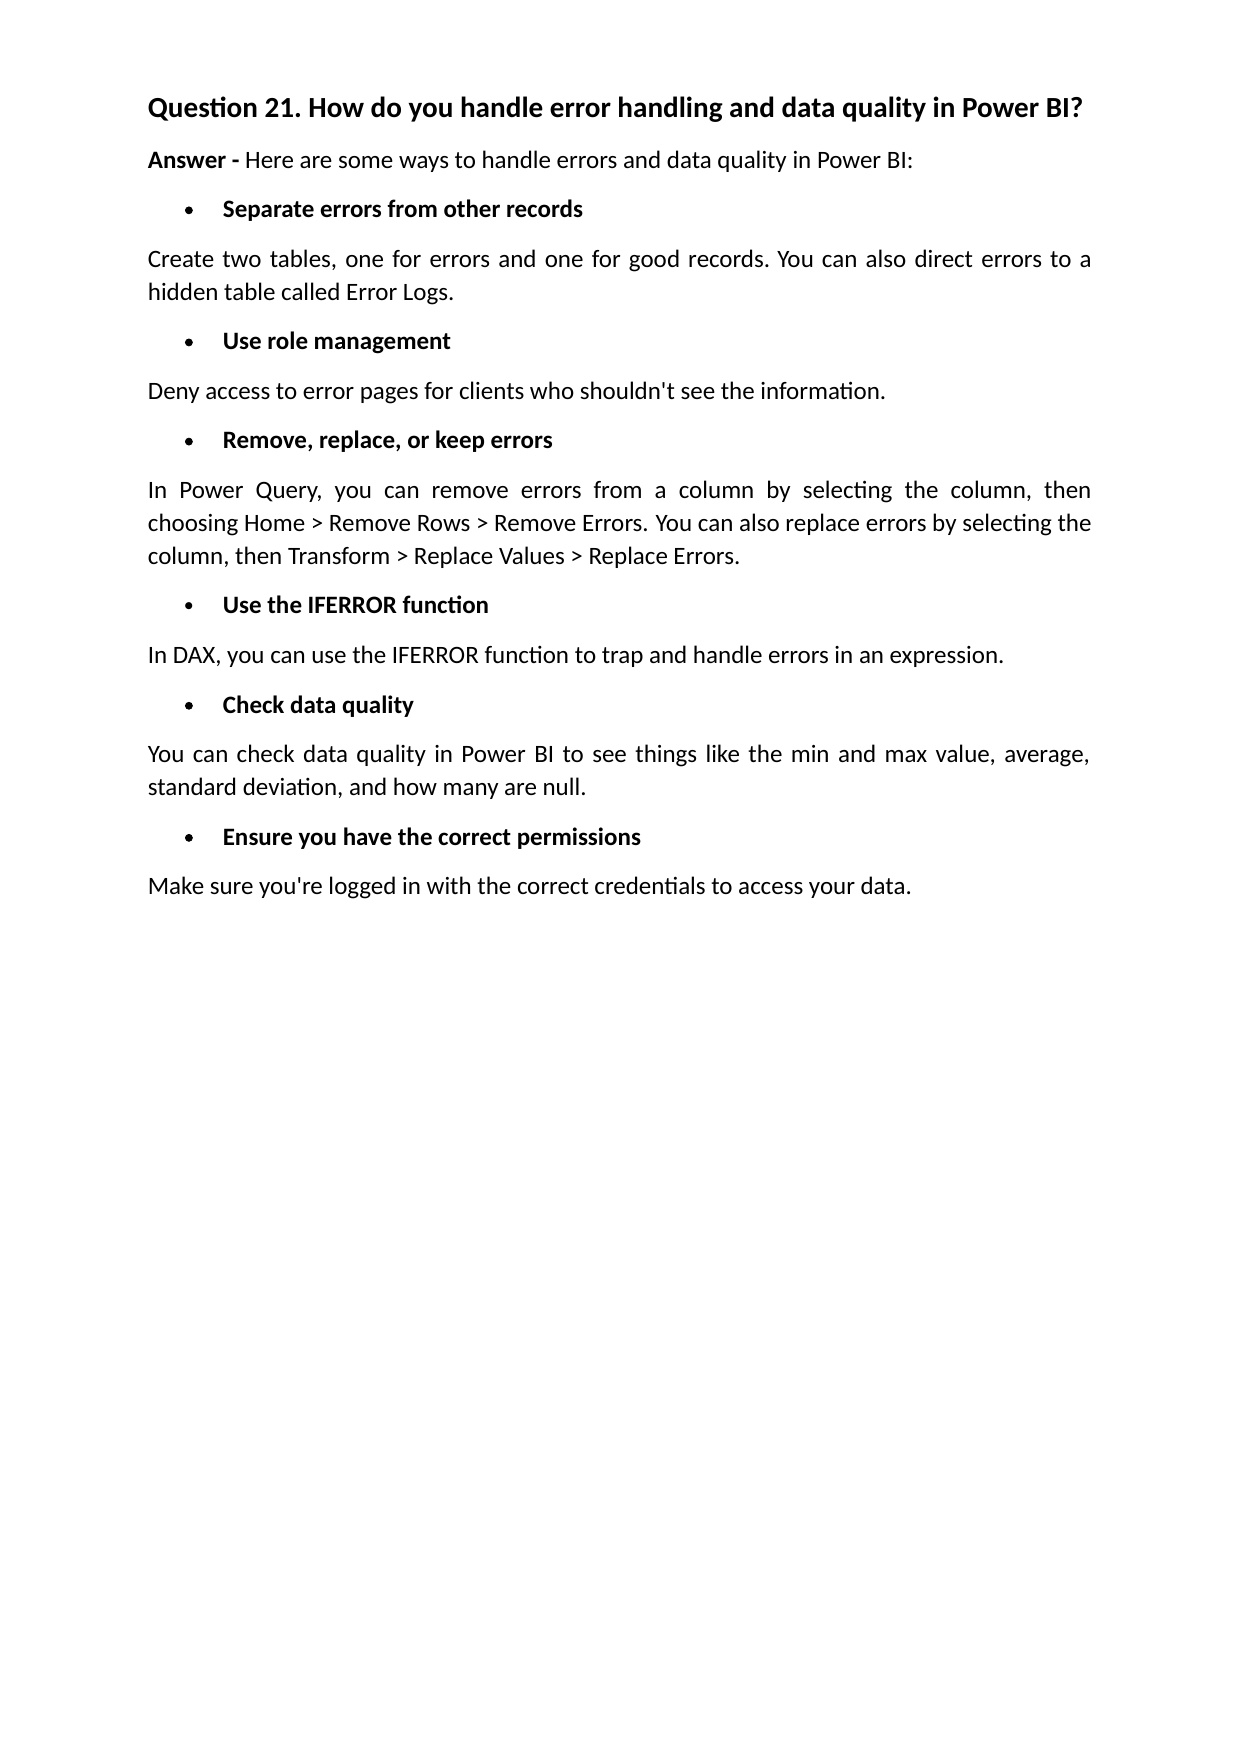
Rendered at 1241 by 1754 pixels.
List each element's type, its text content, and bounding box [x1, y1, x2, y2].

text Question 21. How do you handle error handling and data quality in Power BI? [148, 89, 1092, 124]
text In Power Query, you can remove errors from a column by selecting the column, then choosing Home > Remove Rows > Remove Errors. You can also replace errors by selecting the column, then Transform > Replace Values > Replace Errors. [148, 474, 1092, 571]
list Remove, replace, or keep errors [185, 424, 1092, 455]
list Check data quality [185, 689, 1092, 719]
text Create two tables, one for errors and one for good records. You can also direct errors to a hidden table called Error Logs. [148, 243, 1092, 306]
text In DAX, you can use the IFERROR function to trap and handle errors in an expression. [148, 639, 1092, 670]
text Make sure you're logged in with the correct credentials to access your data. [148, 870, 1092, 901]
list Use the IFERROR function [185, 589, 1092, 620]
text Answer - Here are some ways to handle errors and data quality in Power BI: [148, 144, 1092, 174]
list Use role management [185, 325, 1092, 356]
list Ensure you have the correct permissions [185, 821, 1092, 851]
list Separate errors from other records [185, 193, 1092, 224]
text Deny access to error pages for clients who shouldn't see the information. [148, 375, 1092, 406]
text You can check data quality in Power BI to see things like the min and max value, average, standard deviation, and how many are null. [148, 738, 1092, 802]
